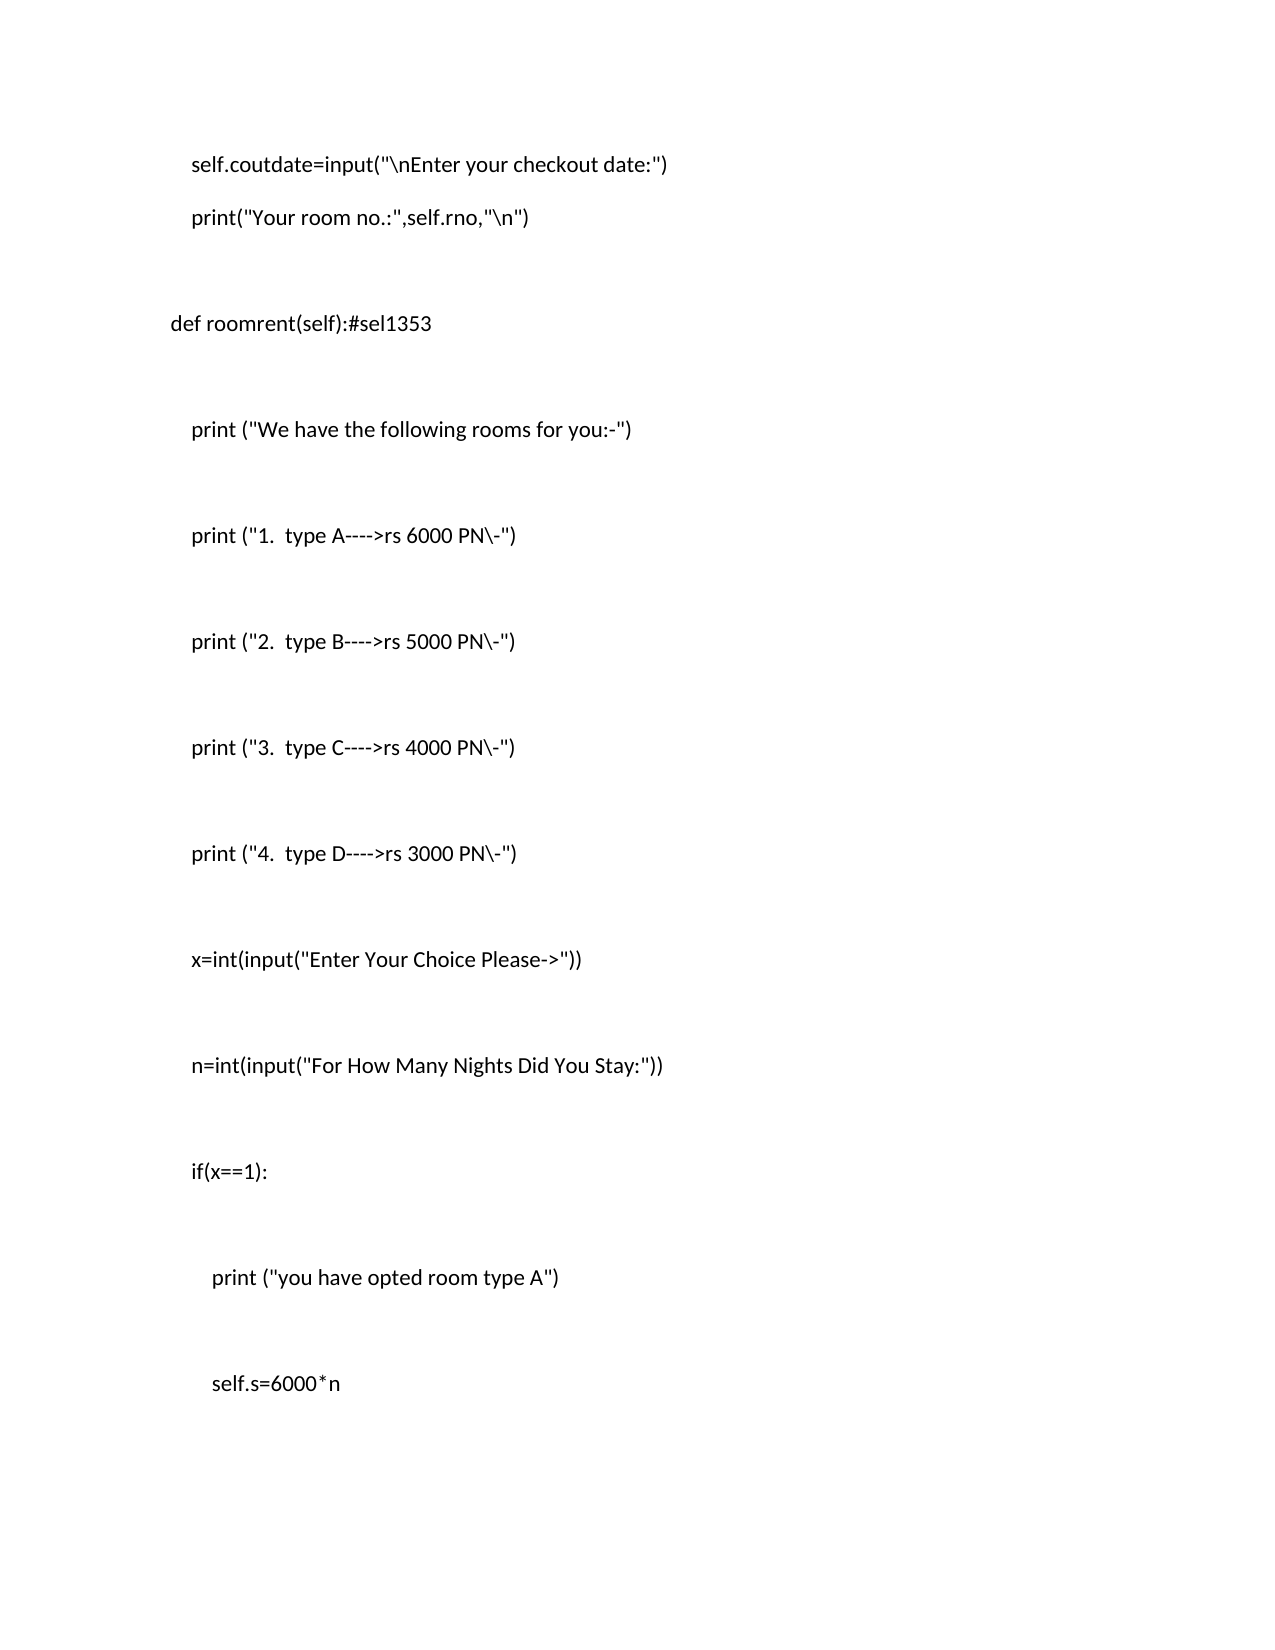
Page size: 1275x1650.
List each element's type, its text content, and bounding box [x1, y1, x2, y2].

text n=int(input("For How Many Nights Did You Stay:")) [150, 1051, 1125, 1079]
text print ("1. type A---->rs 6000 PN\-") [150, 521, 1125, 549]
text x=int(input("Enter Your Choice Please->")) [150, 945, 1125, 973]
text print ("3. type C---->rs 4000 PN\-") [150, 733, 1125, 761]
text print ("4. type D---->rs 3000 PN\-") [150, 839, 1125, 867]
text print("Your room no.:",self.rno,"\n") [150, 203, 1125, 231]
text print ("2. type B---->rs 5000 PN\-") [150, 627, 1125, 655]
text self.s=6000*n [150, 1369, 1125, 1397]
text print ("We have the following rooms for you:-") [150, 415, 1125, 443]
text print ("you have opted room type A") [150, 1263, 1125, 1291]
text self.coutdate=input("\nEnter your checkout date:") [150, 150, 1125, 178]
text def roomrent(self):#sel1353 [150, 309, 1125, 337]
text if(x==1): [150, 1157, 1125, 1185]
